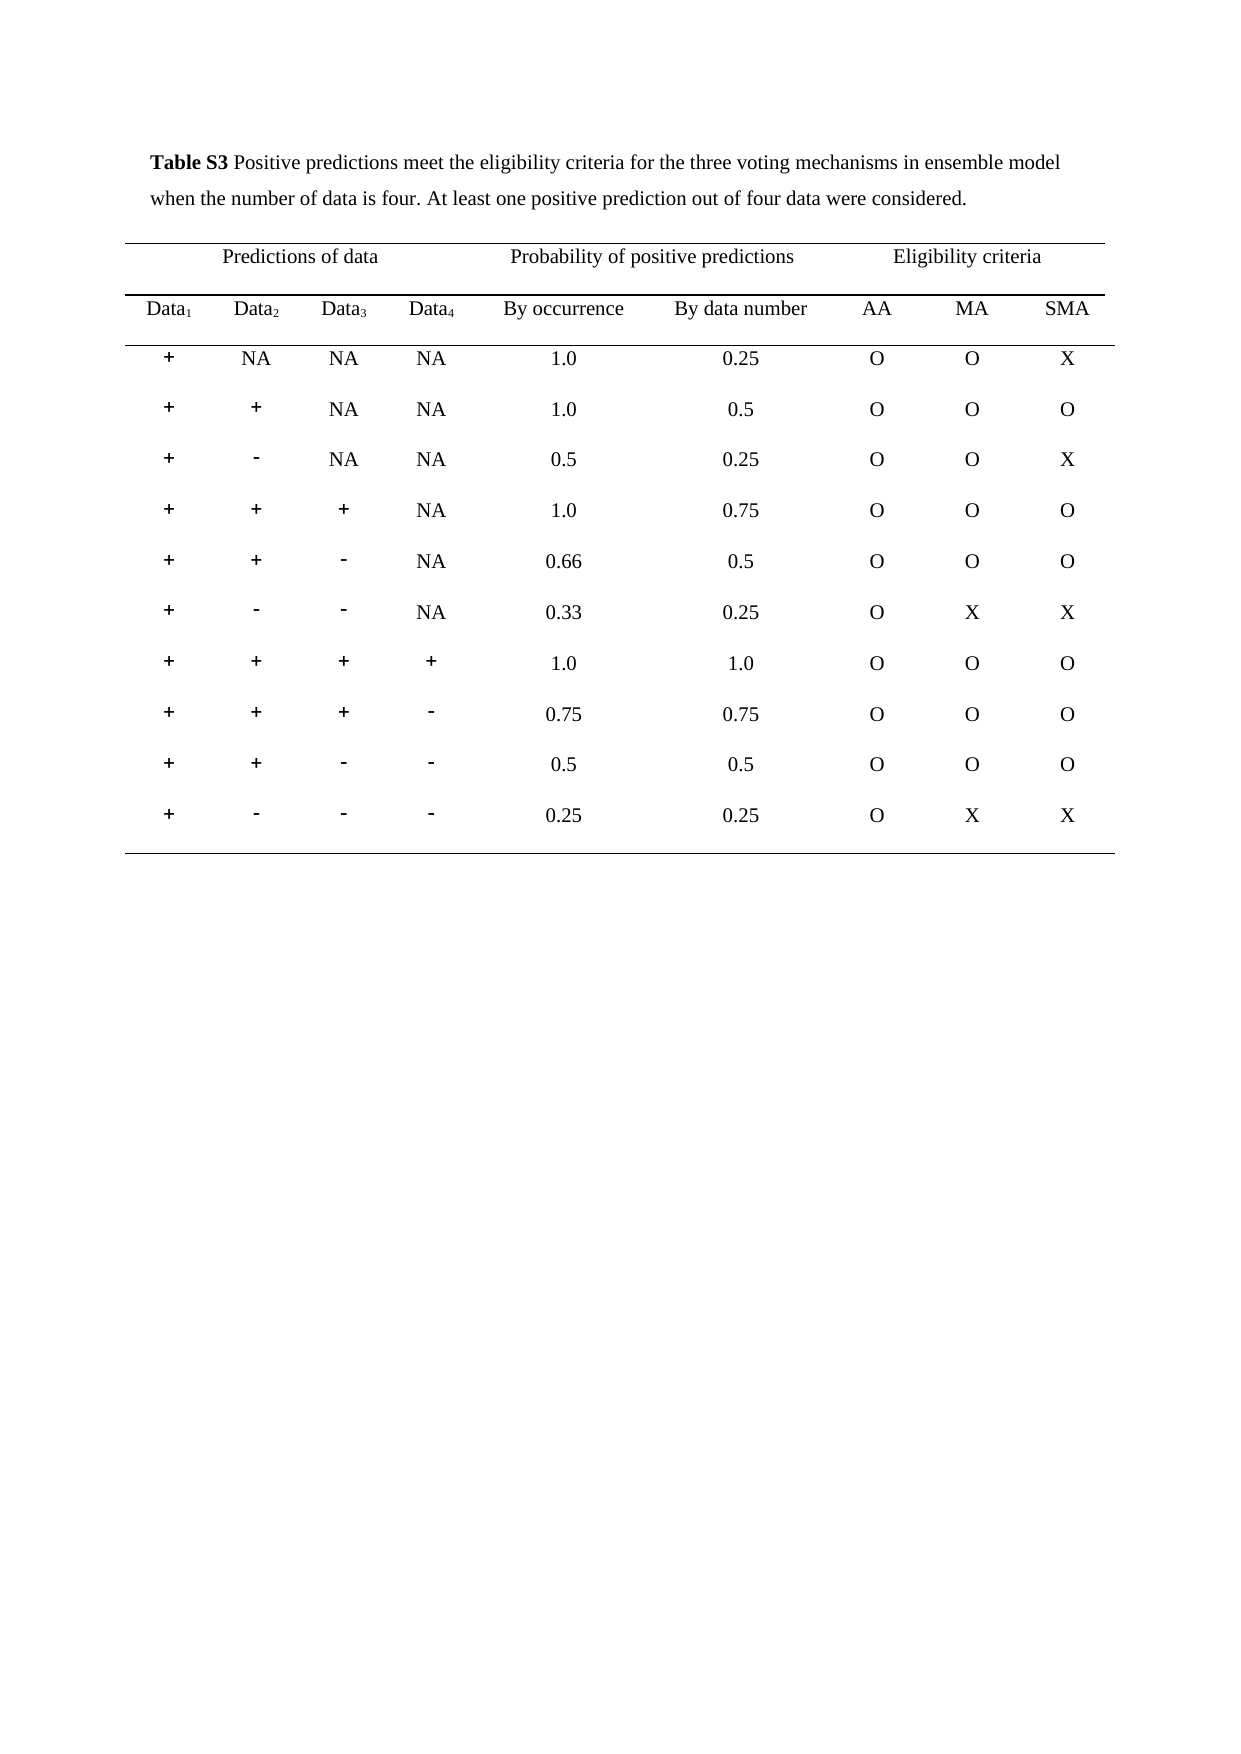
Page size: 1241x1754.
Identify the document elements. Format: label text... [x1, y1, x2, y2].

table_cell 0.25 [652, 346, 829, 395]
table_cell X [1020, 599, 1115, 649]
table_cell MA [924, 296, 1019, 344]
table_cell O [924, 395, 1019, 446]
table_cell O [829, 700, 924, 751]
table_cell [125, 346, 212, 395]
table_cell 0.66 [475, 548, 652, 599]
table_cell O [829, 650, 924, 700]
table_cell SMA [1020, 294, 1115, 344]
table_cell NA [388, 395, 475, 446]
table_cell O [829, 446, 924, 497]
table_cell [300, 802, 387, 853]
table_cell Data3 [300, 296, 387, 344]
table_cell 0.25 [652, 599, 829, 649]
table_cell 0.5 [652, 395, 829, 446]
table_cell [125, 446, 212, 497]
table_cell NA [300, 346, 387, 395]
table_cell X [1020, 802, 1115, 853]
table_cell 1.0 [475, 497, 652, 548]
table_cell X [1020, 446, 1115, 497]
table_cell [213, 751, 300, 802]
table_cell NA [300, 395, 387, 446]
table_cell O [1020, 650, 1115, 700]
table_cell NA [388, 599, 475, 649]
table_cell O [829, 548, 924, 599]
table_cell O [924, 650, 1019, 700]
table_cell AA [829, 296, 924, 344]
table_cell 1.0 [475, 395, 652, 446]
table_cell [125, 548, 212, 599]
table_cell O [924, 497, 1019, 548]
table_cell O [1020, 751, 1115, 802]
table_cell [388, 700, 475, 751]
table_cell O [1020, 395, 1115, 446]
table_cell 0.5 [475, 751, 652, 802]
table_cell O [829, 346, 924, 395]
table_cell [213, 497, 300, 548]
table_cell 0.25 [475, 802, 652, 853]
table_cell O [829, 802, 924, 853]
table_cell 1.0 [475, 650, 652, 700]
table_cell O [829, 599, 924, 649]
table_cell 0.33 [475, 599, 652, 649]
table_cell [213, 446, 300, 497]
table_header Predictions of data [125, 244, 475, 294]
table_cell O [924, 751, 1019, 802]
table_cell [300, 548, 387, 599]
table_cell O [829, 395, 924, 446]
table_cell [300, 751, 387, 802]
table_cell X [924, 599, 1019, 649]
table_cell [125, 650, 212, 700]
table_cell NA [388, 346, 475, 395]
table_cell [125, 751, 212, 802]
table_cell O [924, 548, 1019, 599]
table_cell O [1020, 548, 1115, 599]
table_cell [125, 802, 212, 853]
table_cell NA [388, 446, 475, 497]
table_cell Data1 [125, 296, 212, 344]
table_cell 0.5 [652, 548, 829, 599]
table_cell [125, 599, 212, 649]
text Table S3 Positive predictions meet the eligibility criteria for the three voting mechanisms in ensemble model when the number of data is four. At least one positive prediction out of four data were considered. [150, 150, 1090, 210]
table_cell 0.75 [652, 700, 829, 751]
table_cell By occurrence [475, 296, 652, 344]
table_cell [213, 599, 300, 649]
table_cell [300, 497, 387, 548]
table_cell X [924, 802, 1019, 853]
table_header Probability of positive predictions [475, 244, 829, 294]
table_cell 0.75 [652, 497, 829, 548]
table_cell [125, 395, 212, 446]
table_cell [213, 802, 300, 853]
table_cell [300, 650, 387, 700]
table_cell 0.5 [475, 446, 652, 497]
table_cell [388, 650, 475, 700]
table_cell 0.25 [652, 802, 829, 853]
table_cell NA [388, 497, 475, 548]
table_cell [125, 497, 212, 548]
table_cell 1.0 [475, 346, 652, 395]
table_cell NA [213, 346, 300, 395]
table_cell [125, 700, 212, 751]
table_cell 0.75 [475, 700, 652, 751]
table_cell NA [388, 548, 475, 599]
table_cell NA [300, 446, 387, 497]
table_cell [213, 700, 300, 751]
table_cell Data2 [213, 296, 300, 344]
table_cell [388, 802, 475, 853]
table_cell [300, 599, 387, 649]
table_header Eligibility criteria [829, 244, 1105, 294]
table_cell O [1020, 700, 1115, 751]
table_cell O [1020, 497, 1115, 548]
table_cell [213, 650, 300, 700]
table_cell 1.0 [652, 650, 829, 700]
table_cell 0.5 [652, 751, 829, 802]
table_cell O [829, 751, 924, 802]
table_cell By data number [652, 296, 829, 344]
table_cell O [924, 700, 1019, 751]
table_cell O [829, 497, 924, 548]
table_cell 0.25 [652, 446, 829, 497]
table_cell O [924, 446, 1019, 497]
table_cell Data4 [388, 296, 475, 344]
table_cell [213, 548, 300, 599]
table_cell [300, 700, 387, 751]
table_cell X [1020, 346, 1115, 395]
table_cell [213, 395, 300, 446]
table_cell O [924, 346, 1019, 395]
table_cell [388, 751, 475, 802]
